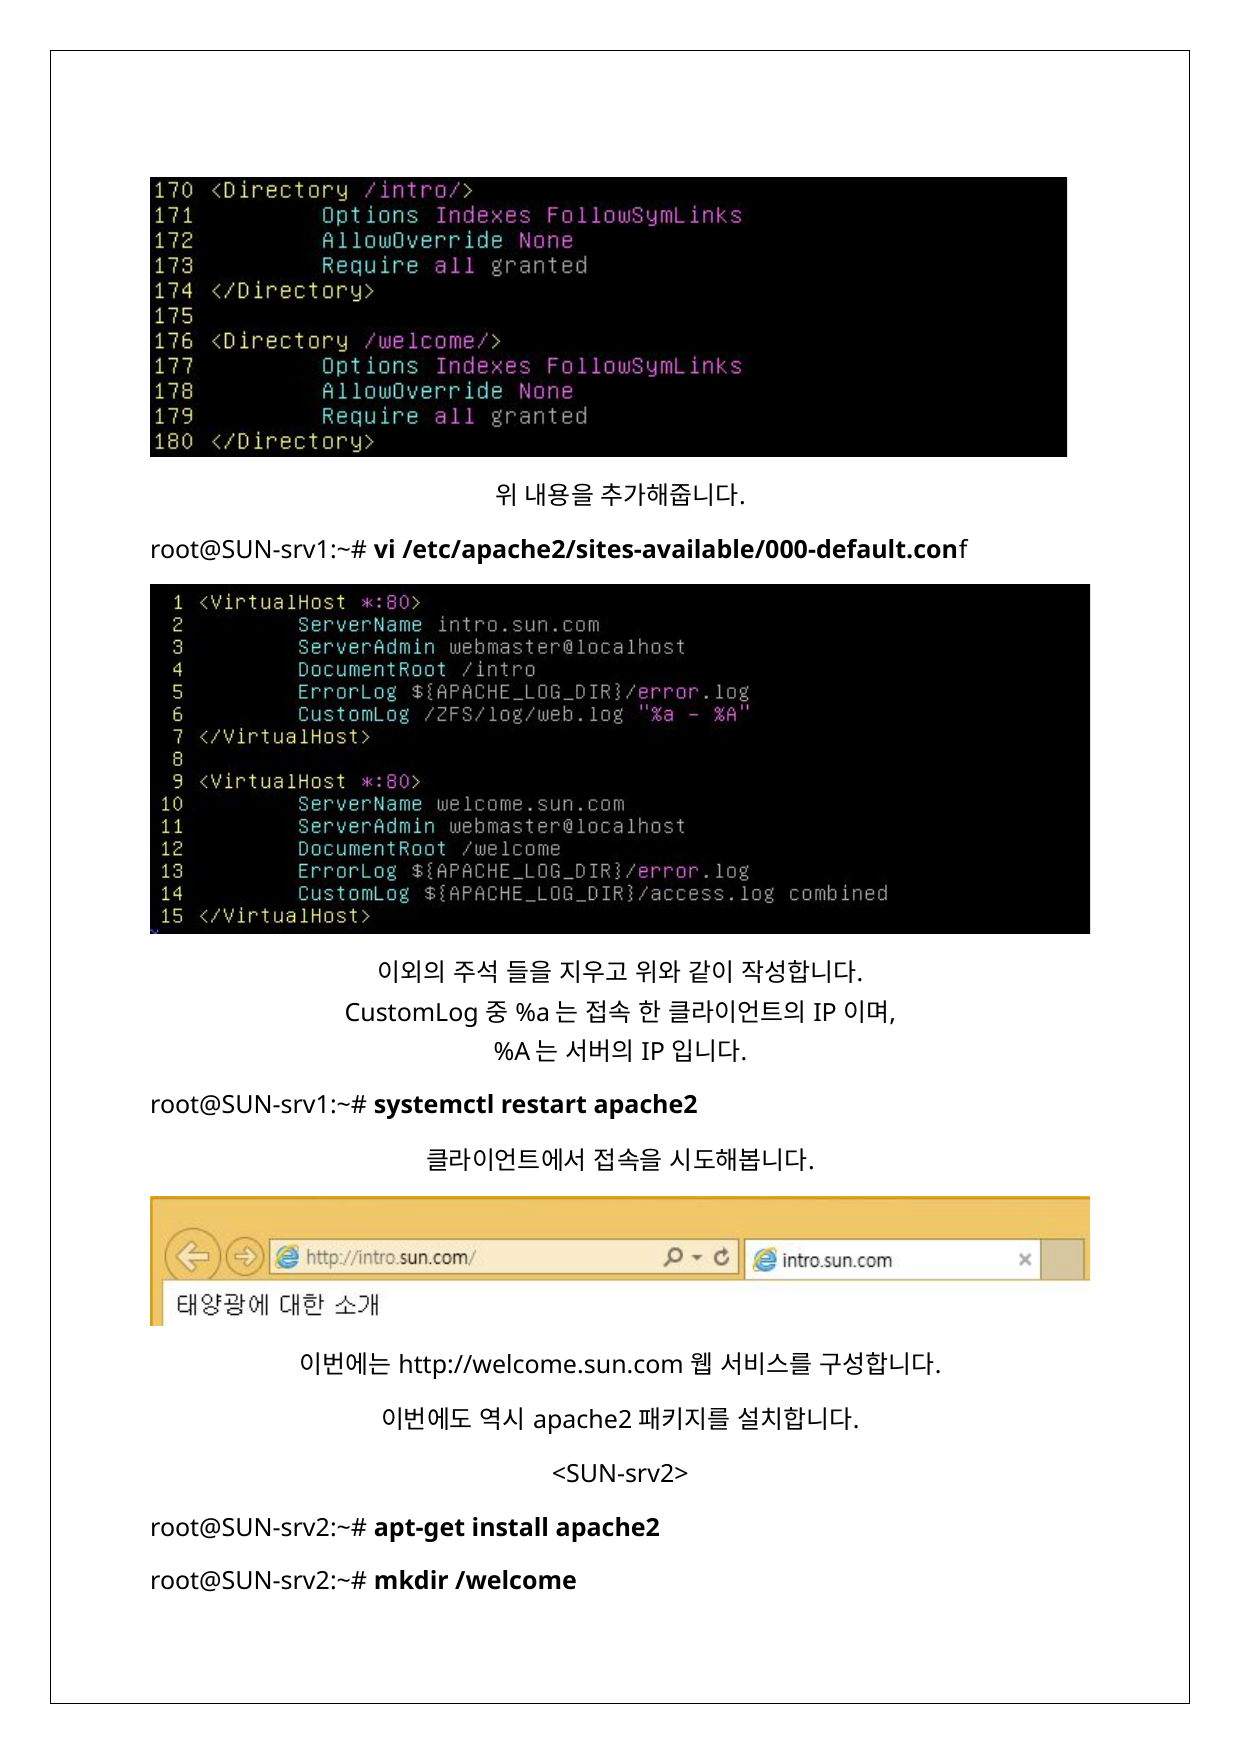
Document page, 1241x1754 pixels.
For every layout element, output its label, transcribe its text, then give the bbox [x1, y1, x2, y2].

text <SUN-srv2> [150, 1456, 1090, 1490]
picture [150, 1196, 1091, 1326]
text 클라이언트에서 접속을 시도해봅니다. [150, 1140, 1090, 1176]
text 이번에는 http://welcome.sun.com 웹 서비스를 구성합니다. [150, 1344, 1090, 1381]
text 이번에도 역시 apache2 패키지를 설치합니다. [150, 1400, 1090, 1436]
text 이외의 주석 들을 지우고 위와 같이 작성합니다. CustomLog 중 %a는 접속 한 클라이언트의 IP 이며, %A는 서버의 IP 입니다. [150, 953, 1090, 1067]
text root@SUN-srv2:~# apt-get install apache2 [150, 1509, 1090, 1543]
text root@SUN-srv2:~# mkdir /welcome [150, 1563, 1090, 1597]
text root@SUN-srv1:~# systemctl restart apache2 [150, 1087, 1090, 1121]
picture [150, 584, 1091, 934]
picture [150, 177, 1068, 457]
text root@SUN-srv1:~# vi /etc/apache2/sites-available/000-default.conf [150, 531, 1090, 565]
text 위 내용을 추가해줍니다. [150, 476, 1090, 512]
